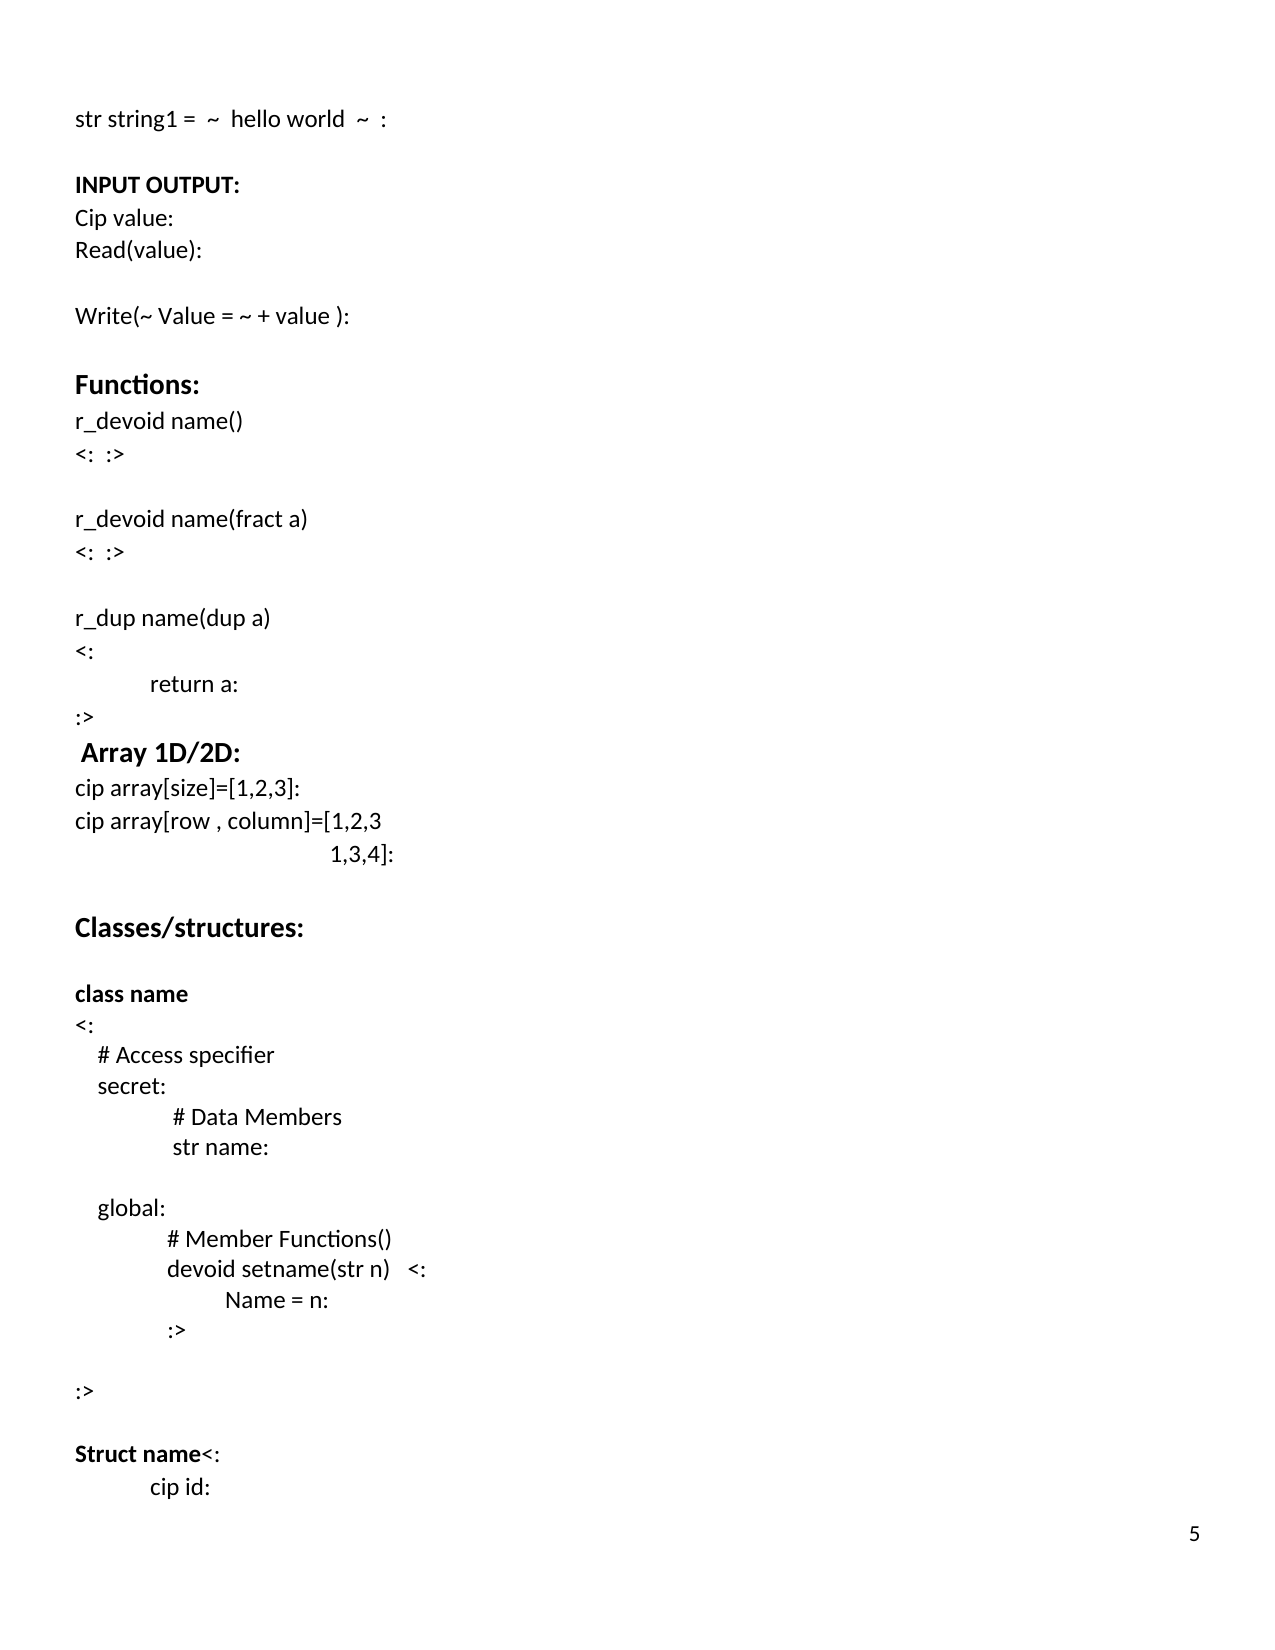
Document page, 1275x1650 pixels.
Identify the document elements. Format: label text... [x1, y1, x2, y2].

text :> [75, 701, 1200, 732]
text # Member Functions() [150, 1223, 1200, 1253]
text Functions: [75, 366, 1200, 402]
text r_dup name(dup a) [75, 602, 1200, 633]
text class name [75, 978, 1200, 1009]
text <: :> [75, 438, 1200, 468]
text devoid setname(str n) <: [150, 1253, 1200, 1284]
text cip array[size]=[1,2,3]: [75, 772, 1200, 803]
text cip id: [75, 1472, 1200, 1502]
text secret: [75, 1070, 1200, 1101]
text Struct name<: [75, 1439, 1200, 1469]
text Array 1D/2D: [75, 734, 1200, 769]
text # Data Members [150, 1101, 1200, 1131]
text INPUT OUTPUT: [75, 169, 1200, 199]
text <: [75, 1009, 1200, 1039]
text cip array[row , column]=[1,2,3 [75, 805, 1200, 836]
text r_devoid name(fract a) [75, 503, 1200, 534]
text Name = n: [150, 1284, 1200, 1314]
text # Access specifier [75, 1039, 1200, 1070]
text 1,3,4]: [75, 838, 1200, 869]
text Write(~ Value = ~ + value ): [75, 301, 1200, 331]
text Cip value: [75, 202, 1200, 232]
text <: :> [75, 536, 1200, 567]
text :> [75, 1314, 1200, 1345]
text Read(value): [75, 235, 1200, 265]
text <: [75, 635, 1200, 666]
text Classes/structures: [75, 909, 1200, 945]
text r_devoid name() [75, 405, 1200, 435]
text str string1 = ~ hello world ~ : [75, 103, 1200, 133]
text return a: [75, 668, 1200, 699]
text global: [75, 1192, 1200, 1223]
text str name: [150, 1131, 1200, 1162]
text :> [75, 1375, 1200, 1406]
